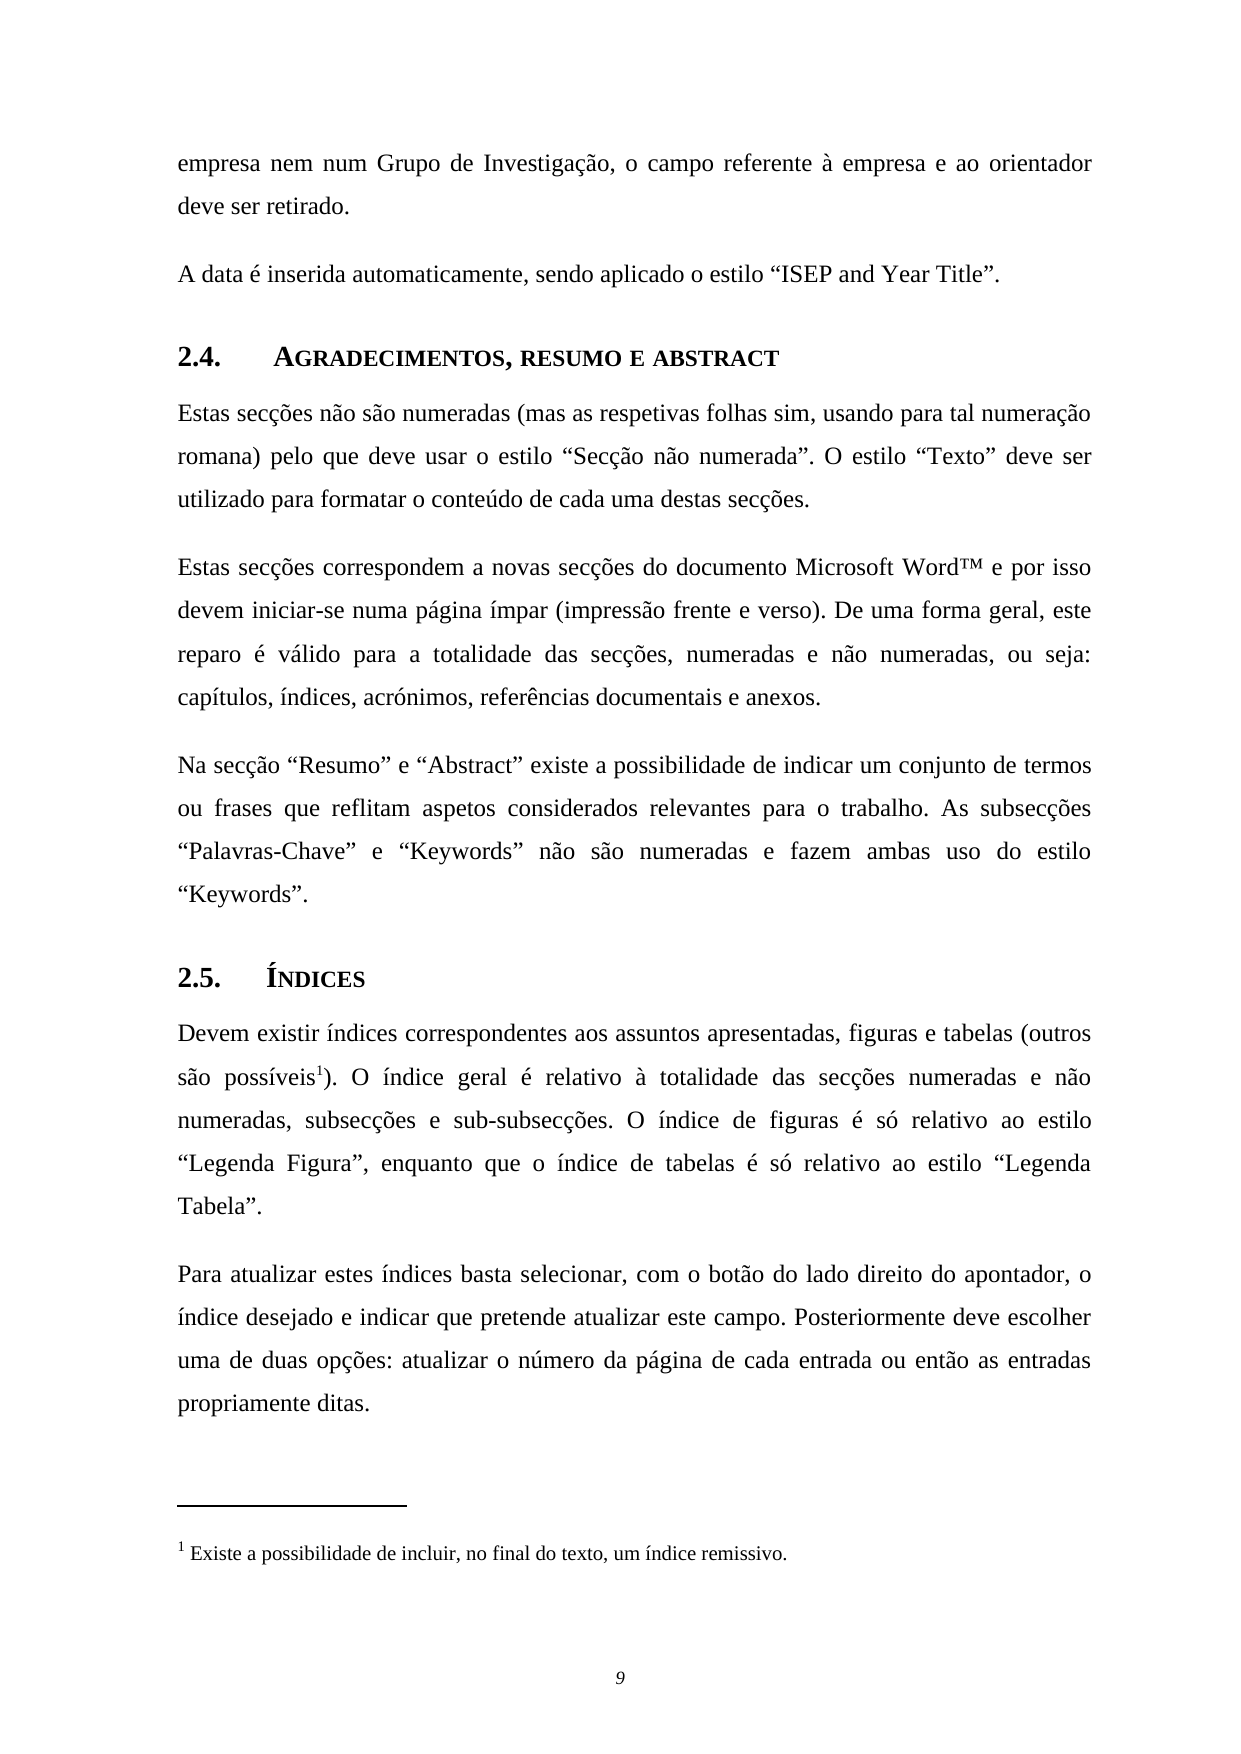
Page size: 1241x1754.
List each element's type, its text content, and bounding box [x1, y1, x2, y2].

text Estas secções não são numeradas (mas as respetivas folhas sim, usando para tal numeração romana) pelo que deve usar o estilo “Secção não numerada”. O estilo “Texto” deve ser utilizado para formatar o conteúdo de cada uma destas secções. [177, 398, 1092, 513]
text Devem existir índices correspondentes aos assuntos apresentadas, figuras e tabelas (outros são possíveis). O índice geral é relativo à totalidade das secções numeradas e não numeradas, subsecções e sub-subsecções. O índice de figuras é só relativo ao estilo “Legenda Figura”, enquanto que o índice de tabelas é só relativo ao estilo “Legenda Tabela”. [177, 1018, 1092, 1220]
text Na secção “Resumo” e “Abstract” existe a possibilidade de indicar um conjunto de termos ou frases que reflitam aspetos considerados relevantes para o trabalho. As subsecções “Palavras-Chave” e “Keywords” não são numeradas e fazem ambas uso do estilo “Keywords”. [177, 750, 1092, 908]
text Estas secções correspondem a novas secções do documento Microsoft Word™ e por isso devem iniciar-se numa página ímpar (impressão frente e verso). De uma forma geral, este reparo é válido para a totalidade das secções, numeradas e não numeradas, ou seja: capítulos, índices, acrónimos, referências documentais e anexos. [177, 552, 1092, 711]
text Índices [177, 960, 1092, 993]
text A data é inserida automaticamente, sendo aplicado o estilo “ISEP and Year Title”. [177, 259, 1092, 288]
text Agradecimentos, resumo e abstract [177, 339, 1092, 373]
text Para atualizar estes índices basta selecionar, com o botão do lado direito do apontador, o índice desejado e indicar que pretende atualizar este campo. Posteriormente deve escolher uma de duas opções: atualizar o número da página de cada entrada ou então as entradas propriamente ditas. [177, 1259, 1092, 1417]
